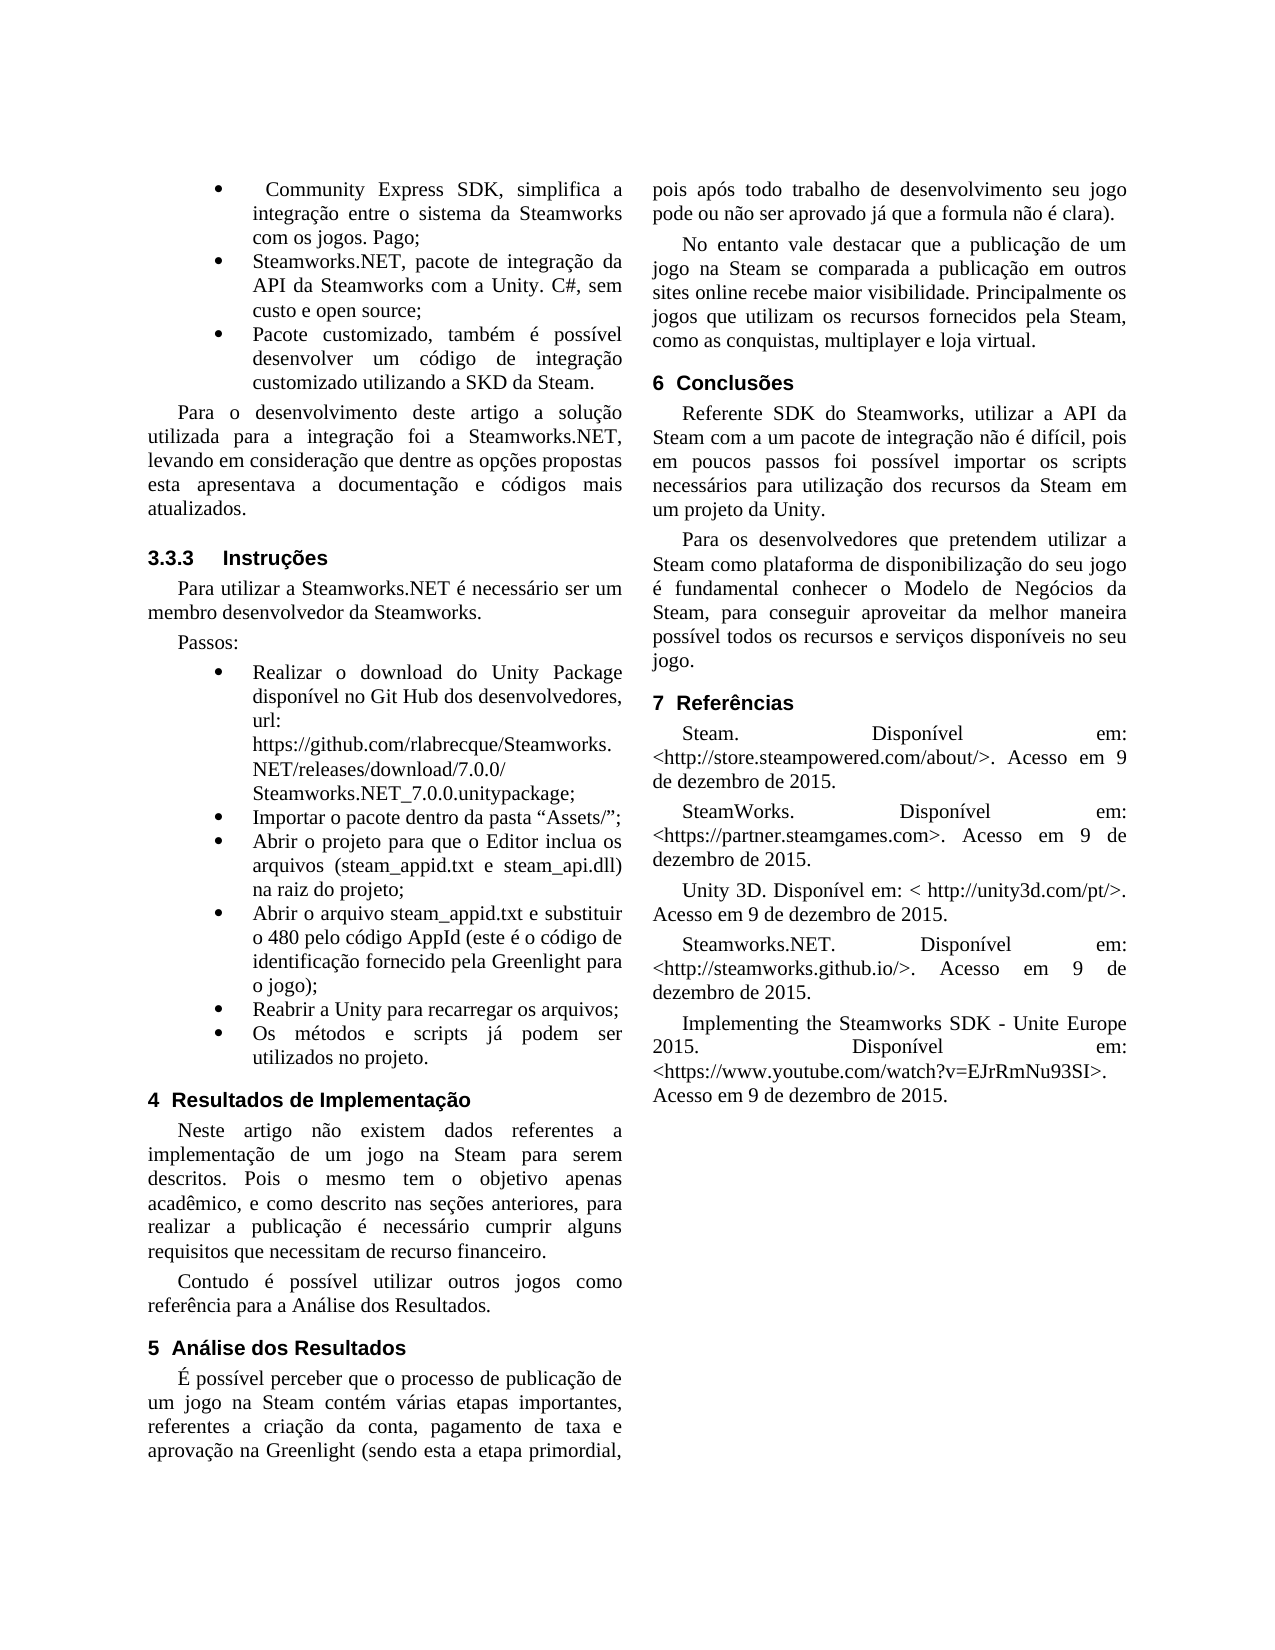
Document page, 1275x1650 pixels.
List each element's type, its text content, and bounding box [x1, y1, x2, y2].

text Para os desenvolvedores que pretendem utilizar a Steam como plataforma de disponibilização do seu jogo é fundamental conhecer o Modelo de Negócios da Steam, para conseguir aproveitar da melhor maneira possível todos os recursos e serviços disponíveis no seu jogo. [652, 527, 1127, 672]
text Referente SDK do Steamworks, utilizar a API da Steam com a um pacote de integração não é difícil, pois em poucos passos foi possível importar os scripts necessários para utilização dos recursos da Steam em um projeto da Unity. [652, 401, 1127, 521]
text Para o desenvolvimento deste artigo a solução utilizada para a integração foi a Steamworks.NET, levando em consideração que dentre as opções propostas esta apresentava a documentação e códigos mais atualizados. [148, 400, 623, 520]
text Neste artigo não existem dados referentes a implementação de um jogo na Steam para serem descritos. Pois o mesmo tem o objetivo apenas acadêmico, e como descrito nas seções anteriores, para realizar a publicação é necessário cumprir alguns requisitos que necessitam de recurso financeiro. [148, 1118, 623, 1263]
text Implementing the Steamworks SDK - Unite Europe 2015. Disponível em: <https://www.youtube.com/watch?v=EJrRmNu93SI>. Acesso em 9 de dezembro de 2015. [652, 1010, 1127, 1107]
text Passos: [148, 630, 623, 654]
list Community Express SDK, simplifica a integração entre o sistema da Steamworks com os jogos. Pago; [215, 177, 623, 249]
list Abrir o projeto para que o Editor inclua os arquivos (steam_appid.txt e steam_api.dll) na raiz do projeto; [215, 829, 623, 901]
list Pacote customizado, também é possível desenvolver um código de integração customizado utilizando a SKD da Steam. [215, 322, 623, 394]
text Steamworks.NET. Disponível em: <http://steamworks.github.io/>. Acesso em 9 de dezembro de 2015. [652, 932, 1127, 1004]
list Abrir o arquivo steam_appid.txt e substituir o 480 pelo código AppId (este é o código de identificação fornecido pela Greenlight para o jogo); [215, 901, 623, 997]
subtitle Instruções [148, 545, 623, 569]
text É possível perceber que o processo de publicação de um jogo na Steam contém várias etapas importantes, referentes a criação da conta, pagamento de taxa e aprovação na Greenlight (sendo esta a etapa primordial, pois após todo trabalho de desenvolvimento seu jogo pode ou não ser aprovado já que a formula não é clara). [148, 1366, 623, 1462]
text No entanto vale destacar que a publicação de um jogo na Steam se comparada a publicação em outros sites online recebe maior visibilidade. Principalmente os jogos que utilizam os recursos fornecidos pela Steam, como as conquistas, multiplayer e loja virtual. [652, 232, 1127, 352]
subtitle Resultados de Implementação [148, 1088, 623, 1112]
list Steamworks.NET, pacote de integração da API da Steamworks com a Unity. C#, sem custo e open source; [215, 249, 623, 322]
text Unity 3D. Disponível em: < http://unity3d.com/pt/>. Acesso em 9 de dezembro de 2015. [652, 878, 1127, 926]
subtitle Conclusões [652, 371, 1127, 394]
list Os métodos e scripts já podem ser utilizados no projeto. [215, 1021, 623, 1069]
text Para utilizar a Steamworks.NET é necessário ser um membro desenvolvedor da Steamworks. [148, 576, 623, 624]
text É possível perceber que o processo de publicação de um jogo na Steam contém várias etapas importantes, referentes a criação da conta, pagamento de taxa e aprovação na Greenlight (sendo esta a etapa primordial, pois após todo trabalho de desenvolvimento seu jogo pode ou não ser aprovado já que a formula não é clara). [652, 177, 1127, 225]
subtitle Análise dos Resultados [148, 1336, 623, 1360]
subtitle Referências [652, 691, 1127, 714]
list Realizar o download do Unity Package disponível no Git Hub dos desenvolvedores, url: https://github.com/rlabrecque/Steamworks.NET/releases/download/7.0.0/Steamworks.NET_7.0.0.unitypackage; [215, 660, 623, 804]
list Reabrir a Unity para recarregar os arquivos; [215, 997, 623, 1021]
text Steam. Disponível em: <http://store.steampowered.com/about/>. Acesso em 9 de dezembro de 2015. [652, 721, 1127, 793]
list Importar o pacote dentro da pasta “Assets/”; [215, 804, 623, 829]
text Contudo é possível utilizar outros jogos como referência para a Análise dos Resultados. [148, 1269, 623, 1317]
text SteamWorks. Disponível em: <https://partner.steamgames.com>. Acesso em 9 de dezembro de 2015. [652, 799, 1127, 871]
